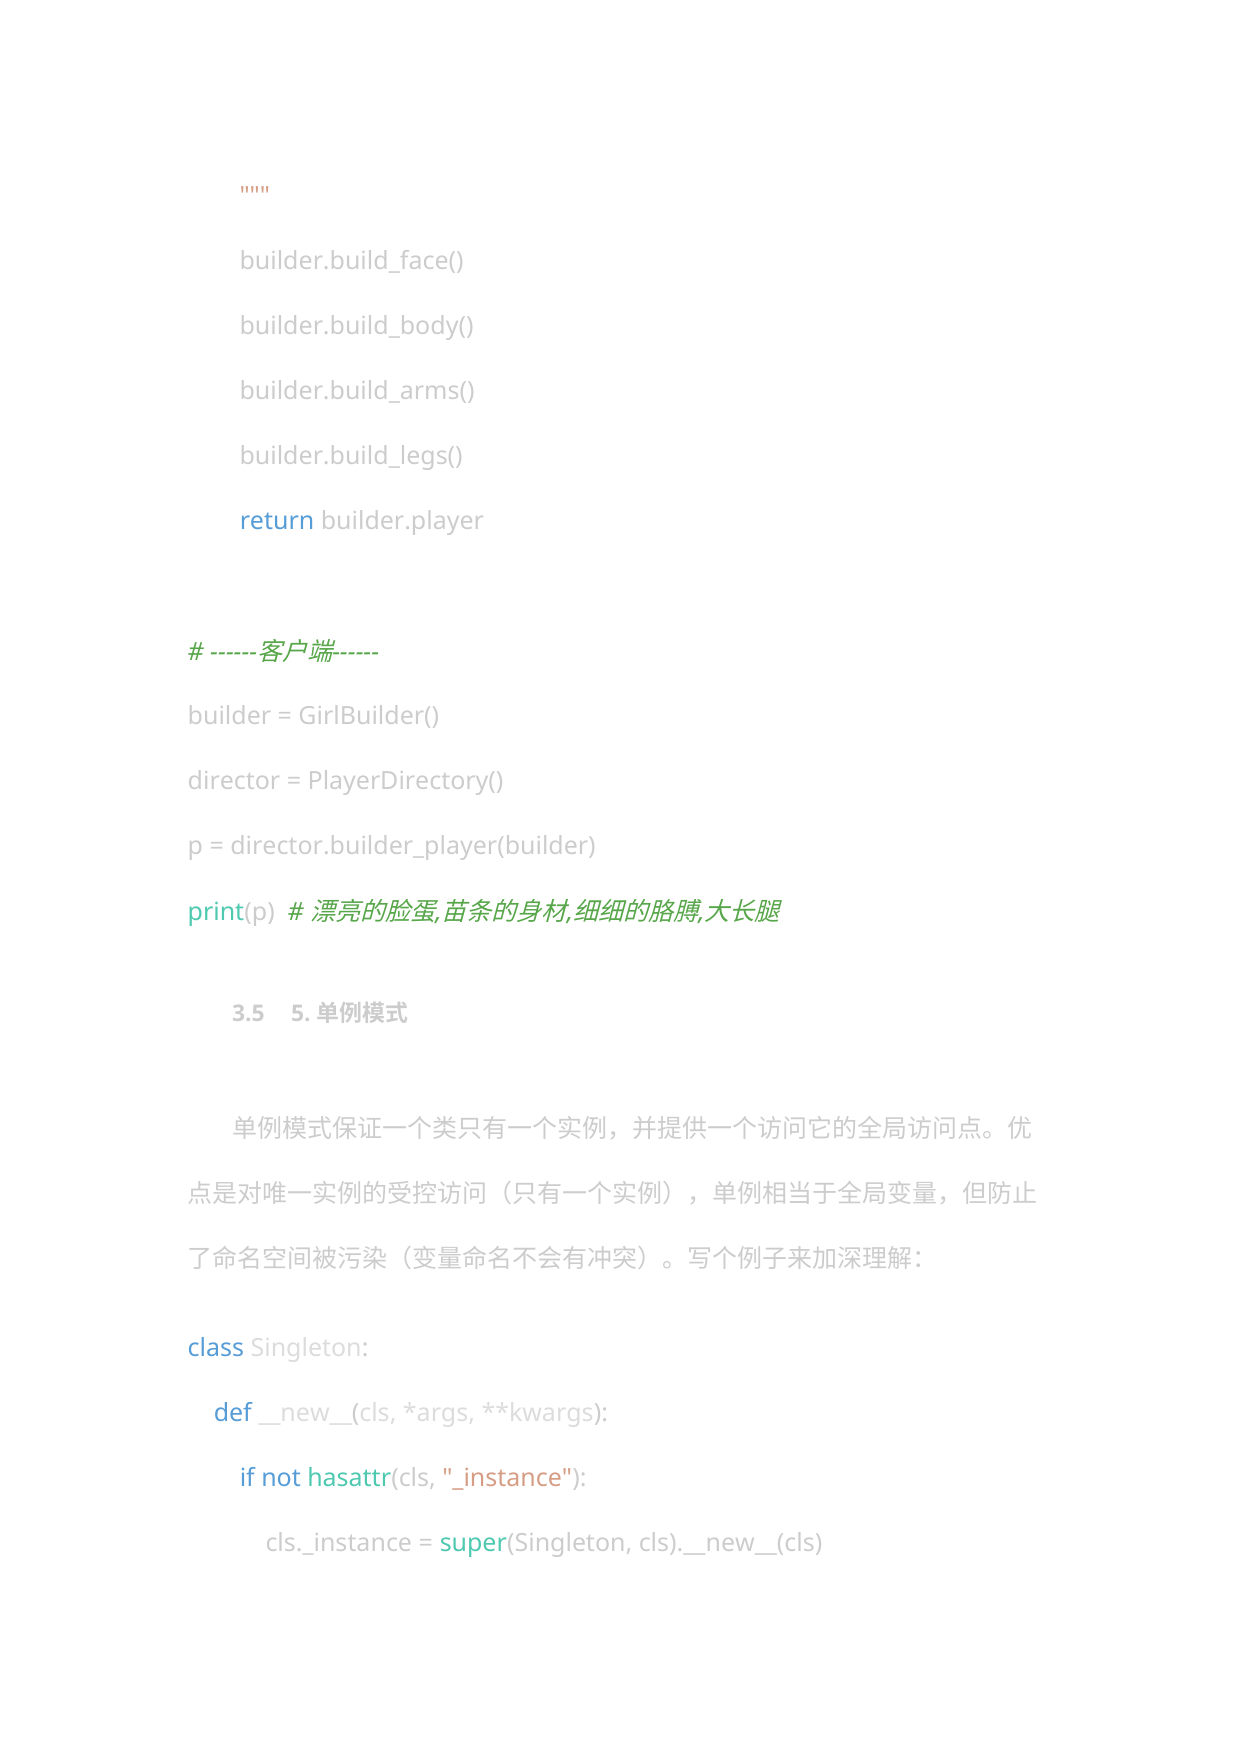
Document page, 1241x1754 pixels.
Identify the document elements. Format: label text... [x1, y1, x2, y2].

text def __new__(cls, *args, **kwargs): [187, 1379, 1053, 1444]
text print(p) # 漂亮的脸蛋,苗条的身材,细细的胳膊,大长腿 [187, 877, 1053, 942]
text director = PlayerDirectory() [187, 747, 1053, 812]
text # ------客户端------ [187, 617, 1053, 682]
text 单例模式保证一个类只有一个实例，并提供一个访问它的全局访问点。优点是对唯一实例的受控访问（只有一个实例），单例相当于全局变量，但防止了命名空间被污染（变量命名不会有冲突）。写个例子来加深理解： [187, 1094, 1053, 1289]
text p = director.builder_player(builder) [187, 812, 1053, 877]
text builder.build_arms() [187, 357, 1053, 422]
text """ [187, 162, 1053, 227]
text class Singleton: [187, 1314, 1053, 1379]
text return builder.player [187, 487, 1053, 552]
text builder.build_face() [187, 227, 1053, 292]
subtitle 5. 单例模式 [232, 979, 1053, 1044]
text cls._instance = super(Singleton, cls).__new__(cls) [187, 1509, 1053, 1574]
text builder.build_legs() [187, 422, 1053, 487]
text builder.build_body() [187, 292, 1053, 357]
text if not hasattr(cls, "_instance"): [187, 1444, 1053, 1509]
text builder = GirlBuilder() [187, 682, 1053, 747]
